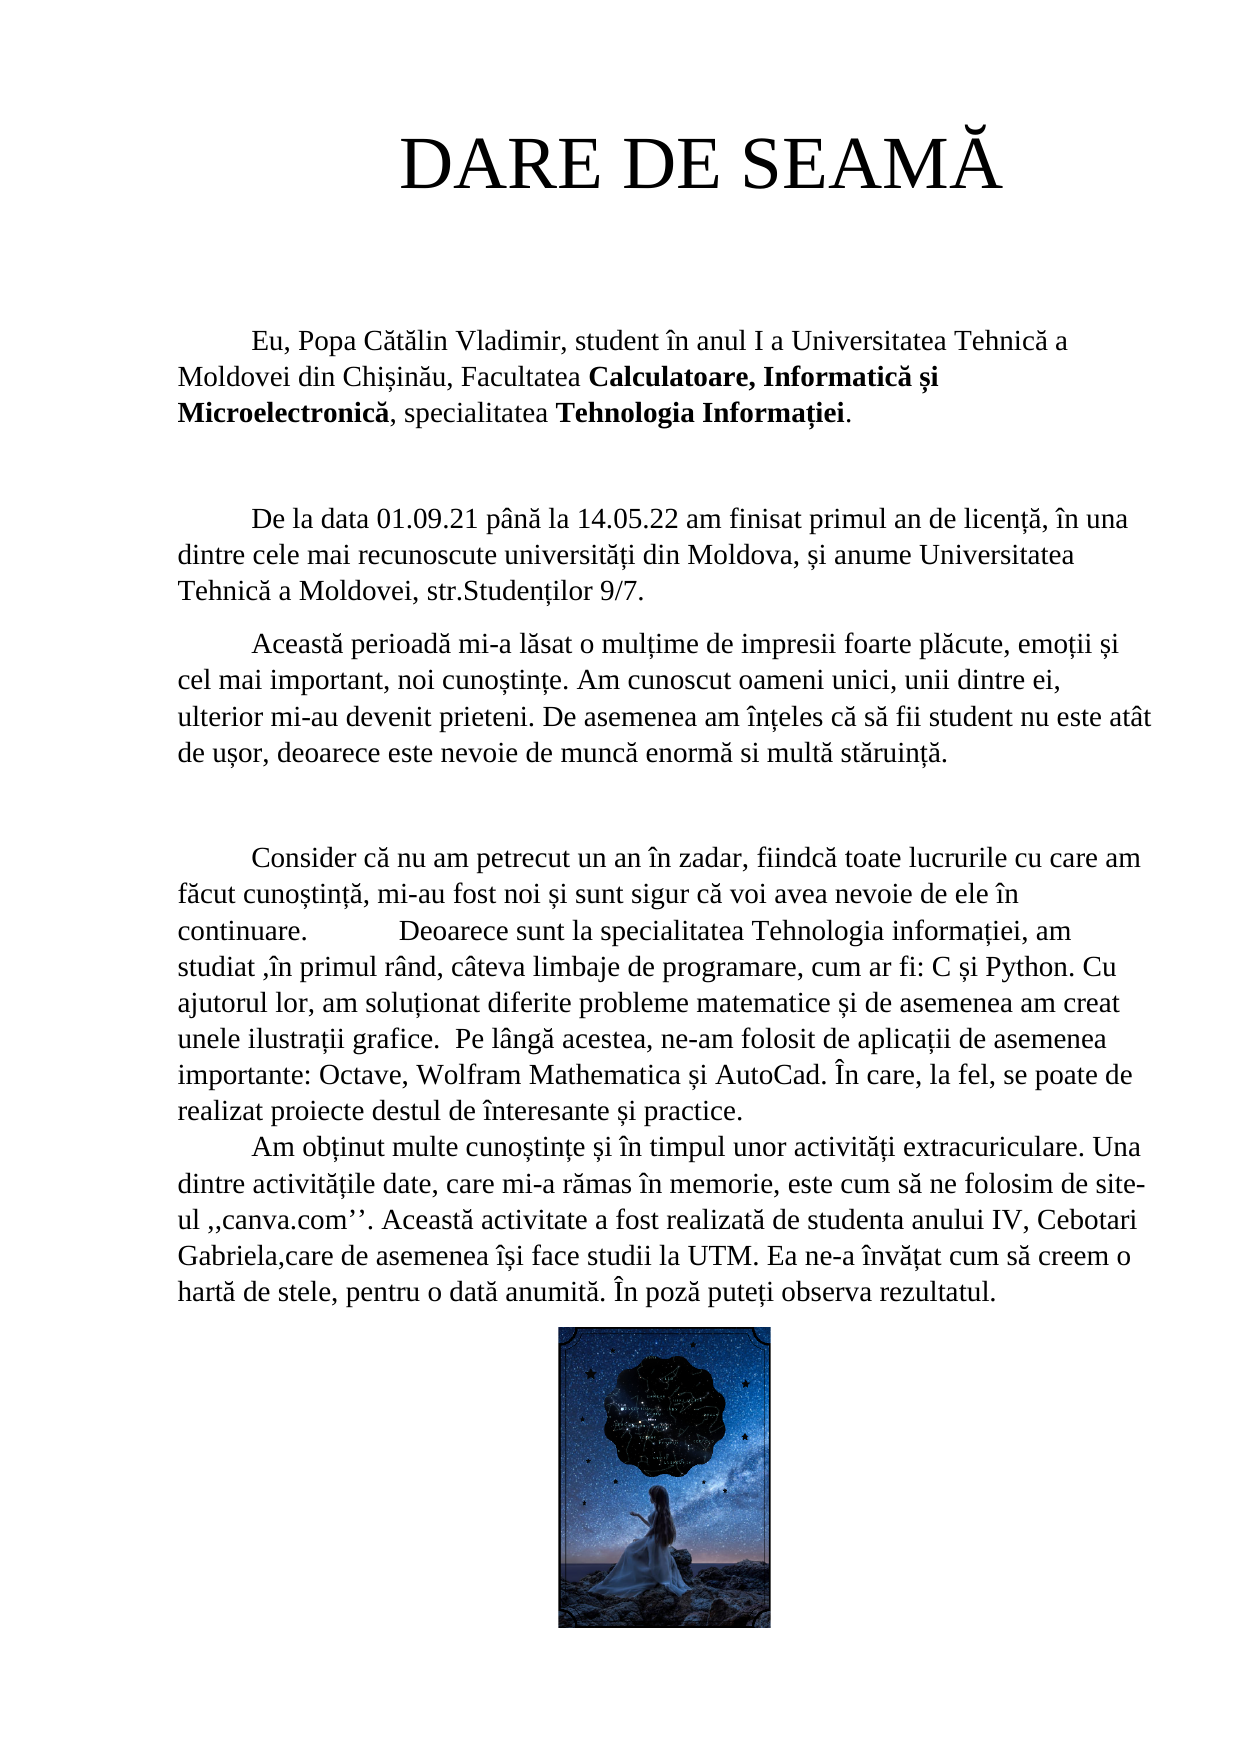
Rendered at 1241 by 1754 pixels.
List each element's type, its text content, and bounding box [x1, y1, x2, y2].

text Eu, Popa Cătălin Vladimir, student în anul I a Universitatea Tehnică a Moldovei din Chișinău, Facultatea Calculatoare, Informatică și Microelectronică, specialitatea Tehnologia Informației. [177, 323, 1152, 429]
text Această perioadă mi-a lăsat o mulțime de impresii foarte plăcute, emoții și cel mai important, noi cunoștințe. Am cunoscut oameni unici, unii dintre ei, ulterior mi-au devenit prieteni. De asemenea am înțeles că să fii student nu este atât de ușor, deoarece este nevoie de muncă enormă si multă stăruință. [177, 626, 1152, 768]
text DARE DE SEAMĂ [177, 118, 1152, 204]
text De la data 01.09.21 până la 14.05.22 am finisat primul an de licență, în una dintre cele mai recunoscute universități din Moldova, și anume Universitatea Tehnică a Moldovei, str.Studenților 9/7. [177, 501, 1152, 607]
text Consider că nu am petrecut un an în zadar, fiindcă toate lucrurile cu care am făcut cunoștință, mi-au fost noi și sunt sigur că voi avea nevoie de ele în continuare. Deoarece sunt la specialitatea Tehnologia informației, am studiat ,în primul rând, câteva limbaje de programare, cum ar fi: C și Python. Cu ajutorul lor, am soluționat diferite probleme matematice și de asemenea am creat unele ilustrații grafice. Pe lângă acestea, ne-am folosit de aplicații de asemenea importante: Octave, Wolfram Mathematica și AutoCad. În care, la fel, se poate de realizat proiecte destul de înteresante și practice. Am obținut multe cunoștințe și în timpul unor activități extracuriculare. Una dintre activitățile date, care mi-a rămas în memorie, este cum să ne folosim de site-ul ,,canva.com’’. Această activitate a fost realizată de studenta anului IV, Cebotari Gabriela,care de asemenea își face studii la UTM. Ea ne-a învățat cum să creem o hartă de stele, pentru o dată anumită. În poză puteți observa rezultatul. [177, 840, 1152, 1308]
picture [558, 1327, 771, 1628]
